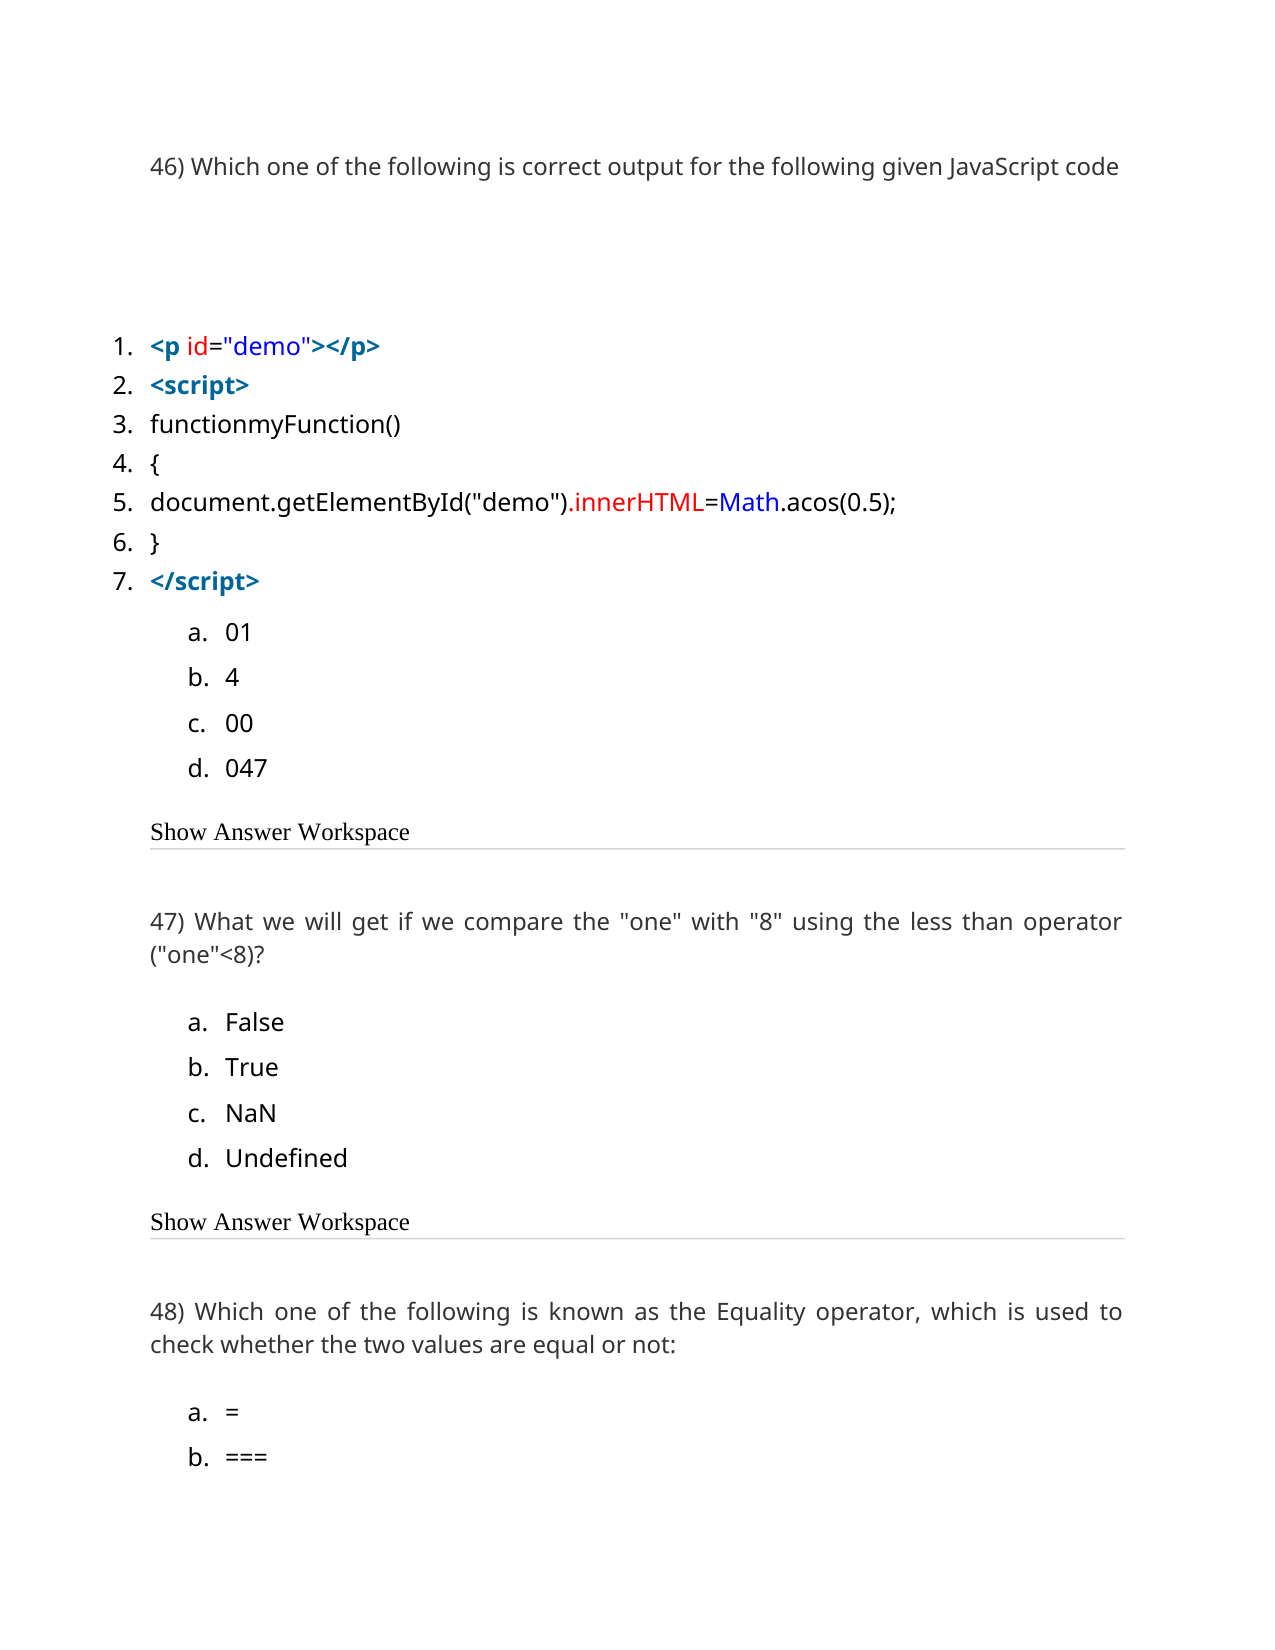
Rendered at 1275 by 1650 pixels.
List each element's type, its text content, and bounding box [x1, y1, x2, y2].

list functionmyFunction() [112, 402, 1125, 441]
list 047 [187, 746, 1125, 785]
text 47) What we will get if we compare the "one" with "8" using the less than operator ("one"<8)? [150, 905, 1125, 970]
list { [112, 441, 1125, 480]
list <script> [112, 363, 1125, 402]
text Show Answer Workspace [297, 814, 1125, 848]
text 48) Which one of the following is known as the Equality operator, which is used to check whether the two values are equal or not: [150, 1295, 1125, 1360]
list document.getElementById("demo").innerHTML=Math.acos(0.5); [112, 480, 1125, 519]
list True [187, 1045, 1125, 1084]
text Show Answer Workspace [297, 1204, 1125, 1237]
list False [187, 999, 1125, 1039]
text 46) Which one of the following is correct output for the following given JavaScript code [150, 150, 1125, 183]
list <p id="demo"></p> [112, 324, 1125, 363]
list </script> [112, 558, 1125, 597]
list Undefined [187, 1136, 1125, 1174]
list NaN [187, 1090, 1125, 1129]
list } [112, 519, 1125, 558]
list === [187, 1435, 1125, 1474]
list 01 [187, 610, 1125, 649]
list = [187, 1389, 1125, 1428]
text Show Answer Workspace [150, 1204, 291, 1237]
text Show Answer Workspace [150, 814, 291, 848]
list 00 [187, 700, 1125, 739]
list 4 [187, 655, 1125, 694]
